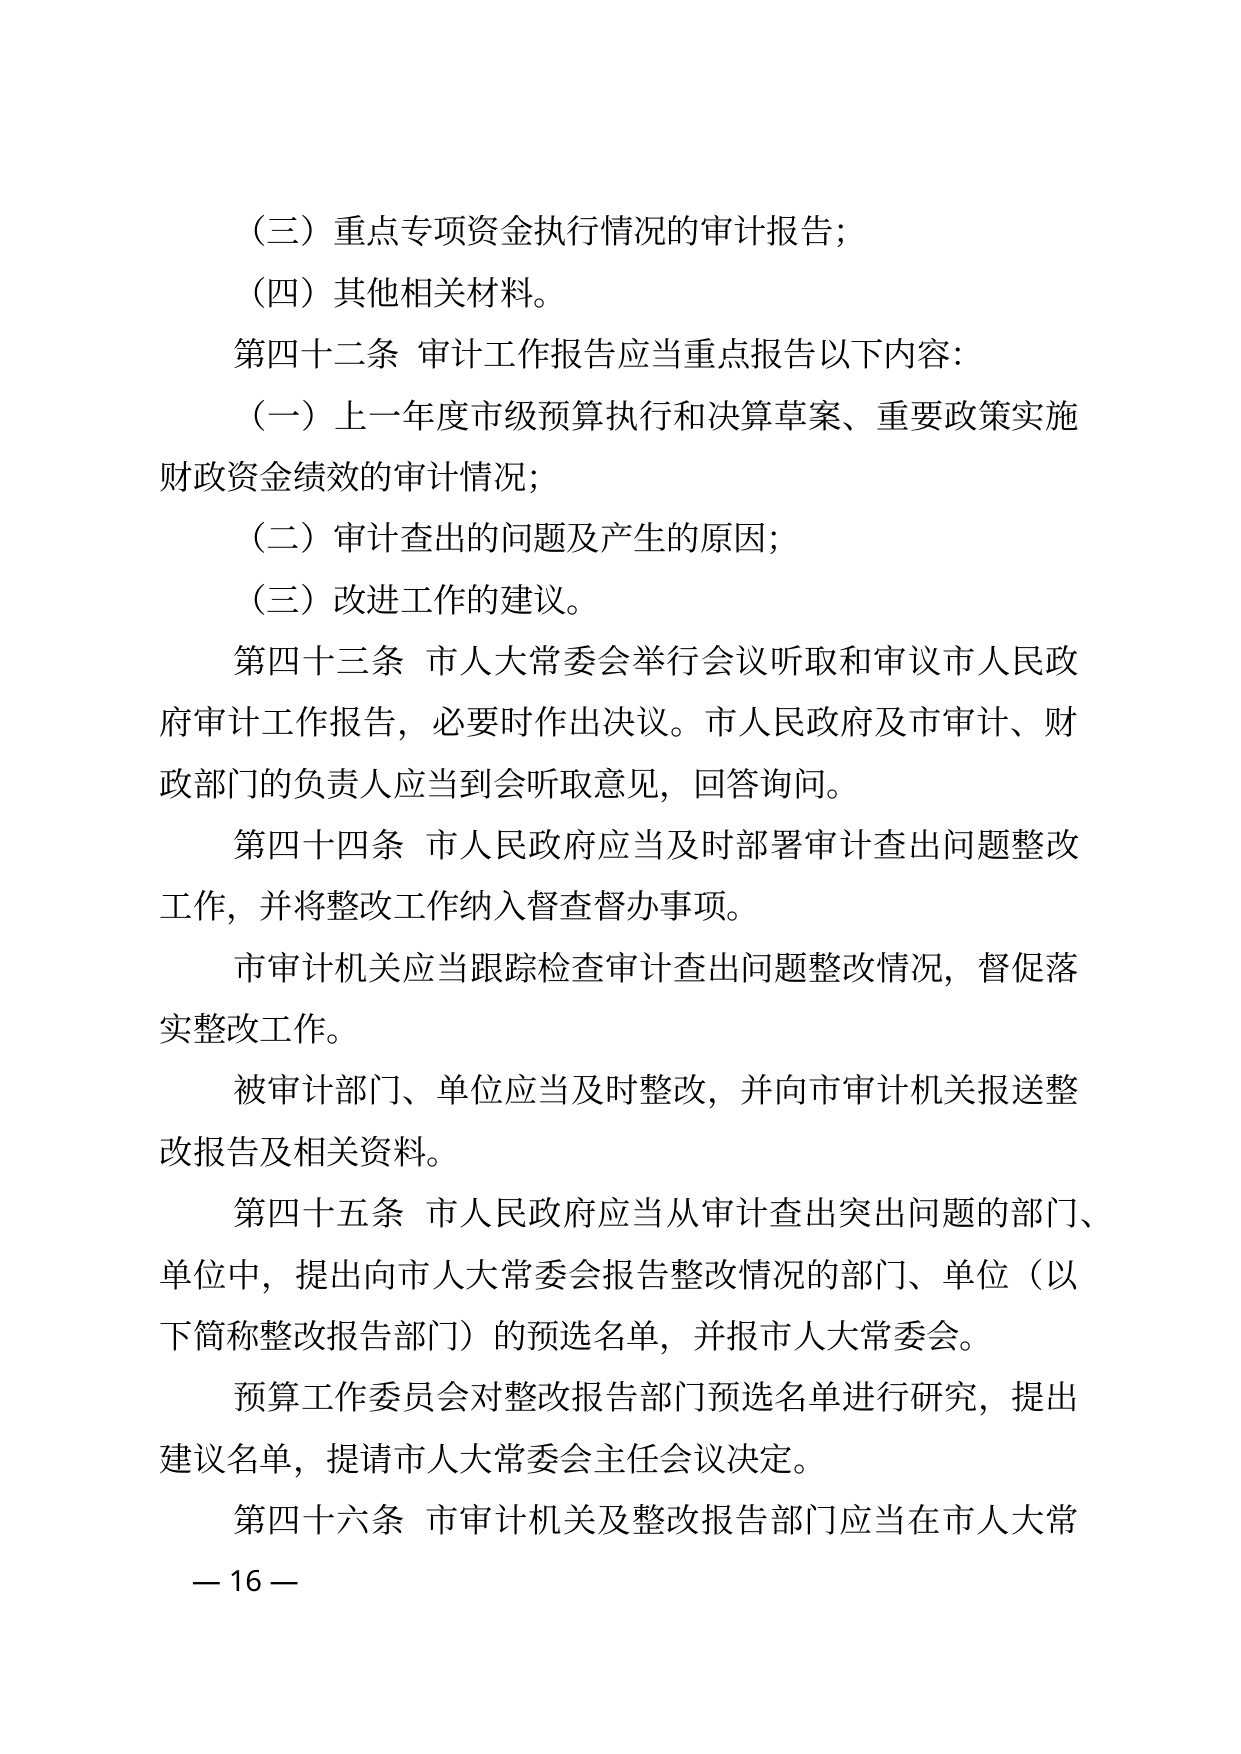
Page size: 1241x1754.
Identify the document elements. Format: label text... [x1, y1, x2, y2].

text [159, 1483, 1081, 1545]
text （三）改进工作的建议。 [159, 563, 1081, 624]
text 市审计机关应当跟踪检查审计查出问题整改情况，督促落实整改工作。 [159, 931, 1081, 1054]
text 第四十五条 市人民政府应当从审计查出突出问题的部门、单位中，提出向市人大常委会报告整改情况的部门、单位（以下简称整改报告部门）的预选名单，并报市人大常委会。 [159, 1177, 1081, 1361]
text 预算工作委员会对整改报告部门预选名单进行研究，提出建议名单，提请市人大常委会主任会议决定。 [159, 1361, 1081, 1483]
text 第四十三条 市人大常委会举行会议听取和审议市人民政府审计工作报告，必要时作出决议。市人民政府及市审计、财政部门的负责人应当到会听取意见，回答询问。 [159, 624, 1081, 808]
text 被审计部门、单位应当及时整改，并向市审计机关报送整改报告及相关资料。 [159, 1054, 1081, 1177]
text （三）重点专项资金执行情况的审计报告； [159, 195, 1081, 256]
text （一）上一年度市级预算执行和决算草案、重要政策实施、财政资金绩效的审计情况； [159, 379, 1081, 502]
text （二）审计查出的问题及产生的原因； [159, 502, 1081, 563]
text 第四十二条 审计工作报告应当重点报告以下内容： [159, 318, 1081, 379]
text 第四十四条 市人民政府应当及时部署审计查出问题整改工作，并将整改工作纳入督查督办事项。 [159, 808, 1081, 931]
text （四）其他相关材料。 [159, 256, 1081, 318]
